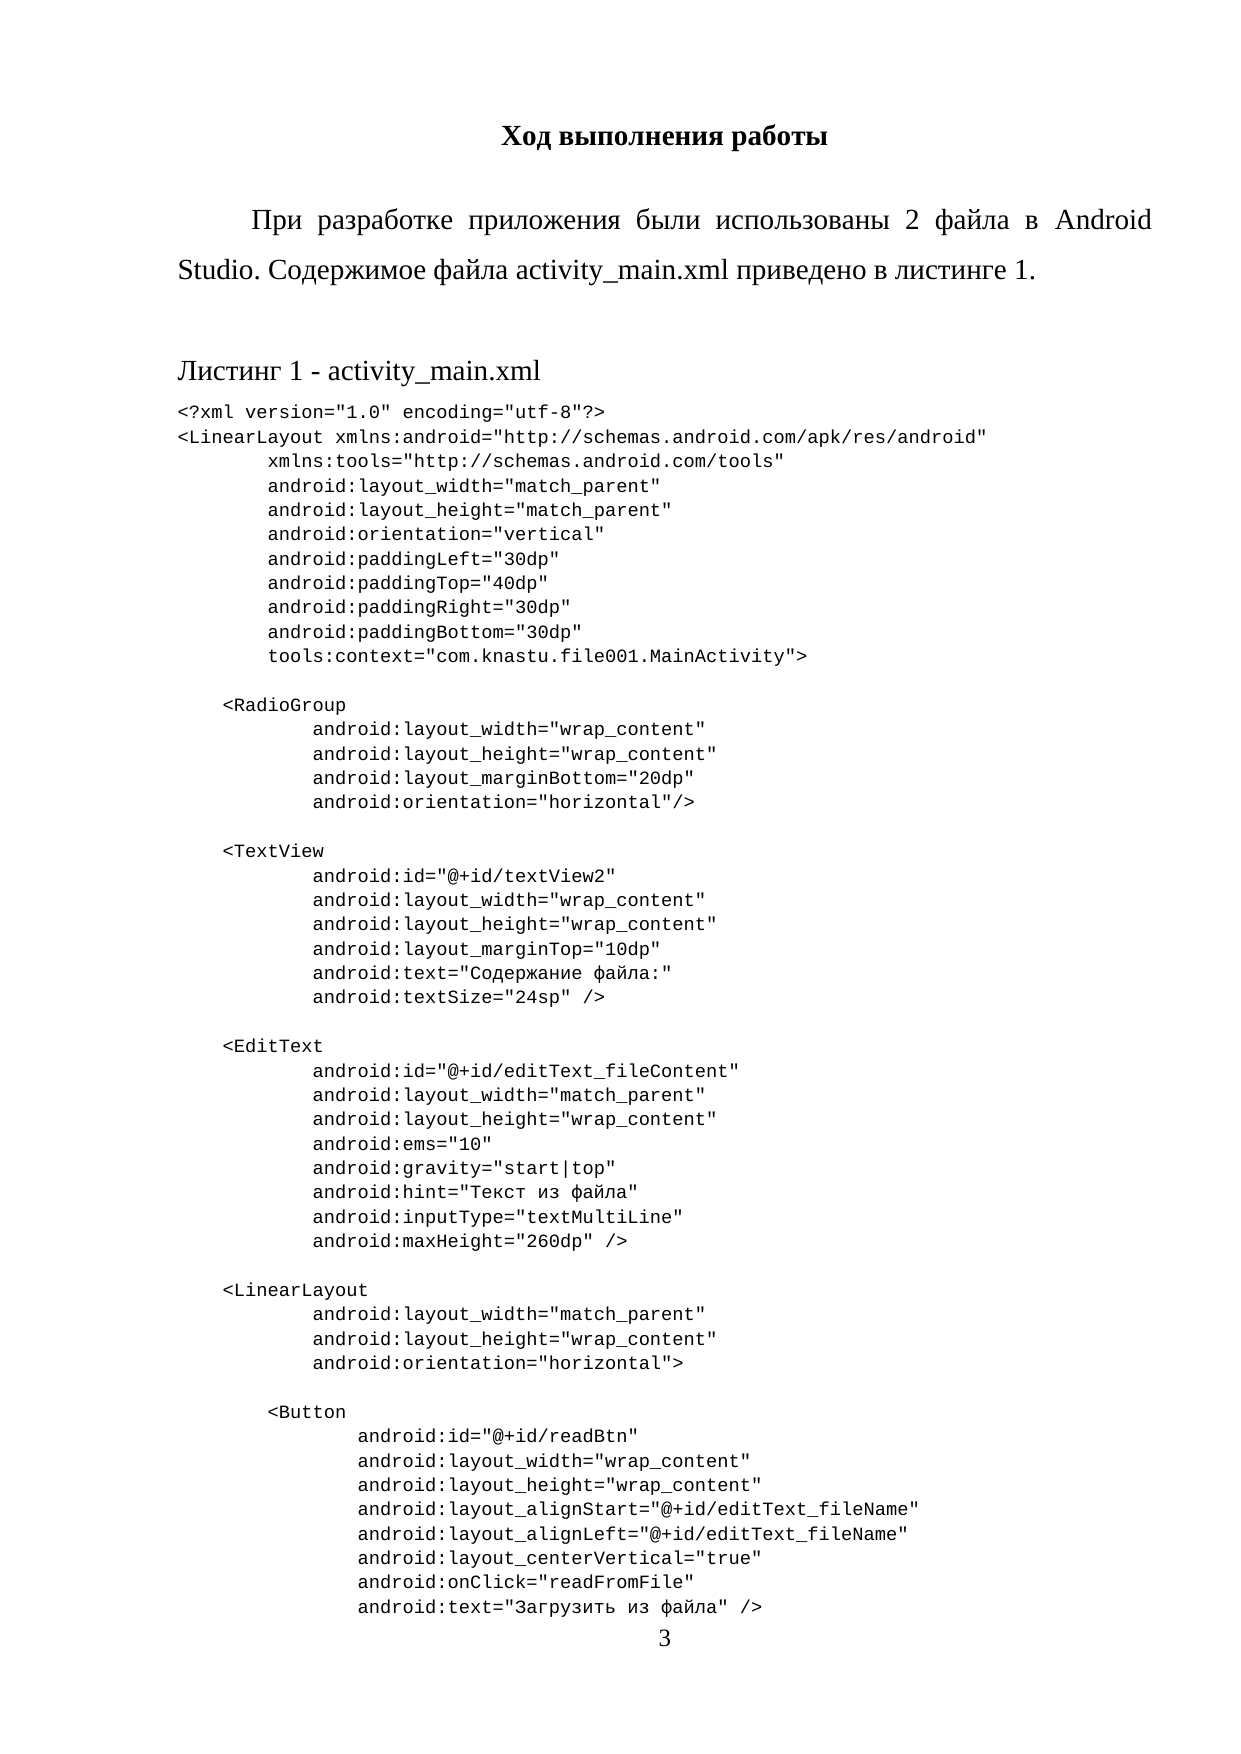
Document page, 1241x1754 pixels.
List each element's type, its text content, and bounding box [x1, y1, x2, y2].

text android:orientation="vertical" [177, 525, 1152, 546]
text Ход выполнения работы [177, 118, 1152, 152]
text android:id="@+id/textView2" [177, 866, 1152, 888]
text xmlns:tools="http://schemas.android.com/tools" [177, 452, 1152, 473]
text android:layout_width="match_parent" [177, 1086, 1152, 1107]
text <TextView [177, 842, 1152, 863]
text android:layout_height="wrap_content" [177, 915, 1152, 936]
text android:maxHeight="260dp" /> [177, 1232, 1152, 1253]
text android:orientation="horizontal"/> [177, 793, 1152, 814]
list Листинг 1 - activity_main.xml [177, 353, 1152, 386]
text android:layout_alignLeft="@+id/editText_fileName" [177, 1524, 1152, 1546]
text <?xml version="1.0" encoding="utf-8"?> [177, 403, 1152, 424]
text <LinearLayout xmlns:android="http://schemas.android.com/apk/res/android" [177, 428, 1152, 449]
text android:ems="10" [177, 1134, 1152, 1156]
text android:paddingLeft="30dp" [177, 549, 1152, 571]
text android:layout_width="wrap_content" [177, 891, 1152, 912]
text android:layout_height="match_parent" [177, 501, 1152, 522]
text android:layout_width="match_parent" [177, 1305, 1152, 1326]
text android:layout_marginBottom="20dp" [177, 769, 1152, 790]
text android:layout_width="wrap_content" [177, 1451, 1152, 1473]
text android:paddingBottom="30dp" [177, 623, 1152, 644]
text android:gravity="start|top" [177, 1159, 1152, 1180]
text android:id="@+id/readBtn" [177, 1427, 1152, 1448]
text <EditText [177, 1037, 1152, 1058]
text android:layout_alignStart="@+id/editText_fileName" [177, 1500, 1152, 1521]
text android:text="Содержание файла:" [177, 964, 1152, 985]
text android:layout_width="wrap_content" [177, 720, 1152, 741]
text android:layout_height="wrap_content" [177, 1476, 1152, 1497]
text android:id="@+id/editText_fileContent" [177, 1061, 1152, 1083]
text android:layout_height="wrap_content" [177, 1329, 1152, 1351]
text <Button [177, 1403, 1152, 1424]
text android:onClick="readFromFile" [177, 1573, 1152, 1594]
text android:layout_width="match_parent" [177, 476, 1152, 498]
text <LinearLayout [177, 1281, 1152, 1302]
text android:layout_height="wrap_content" [177, 744, 1152, 766]
text android:paddingRight="30dp" [177, 598, 1152, 619]
text tools:context="com.knastu.file001.MainActivity"> [177, 647, 1152, 668]
text android:layout_marginTop="10dp" [177, 939, 1152, 961]
text android:hint="Текст из файла" [177, 1183, 1152, 1204]
text android:layout_height="wrap_content" [177, 1110, 1152, 1131]
text android:text="Загрузить из файла" /> [177, 1598, 1152, 1619]
text android:paddingTop="40dp" [177, 574, 1152, 595]
text android:textSize="24sp" /> [177, 988, 1152, 1009]
text <RadioGroup [177, 696, 1152, 717]
list При разработке приложения были использованы 2 файла в Android Studio. Содержимое файла activity_main.xml приведено в листинге 1. [177, 202, 1152, 286]
text android:inputType="textMultiLine" [177, 1208, 1152, 1229]
text android:layout_centerVertical="true" [177, 1549, 1152, 1570]
text android:orientation="horizontal"> [177, 1354, 1152, 1375]
